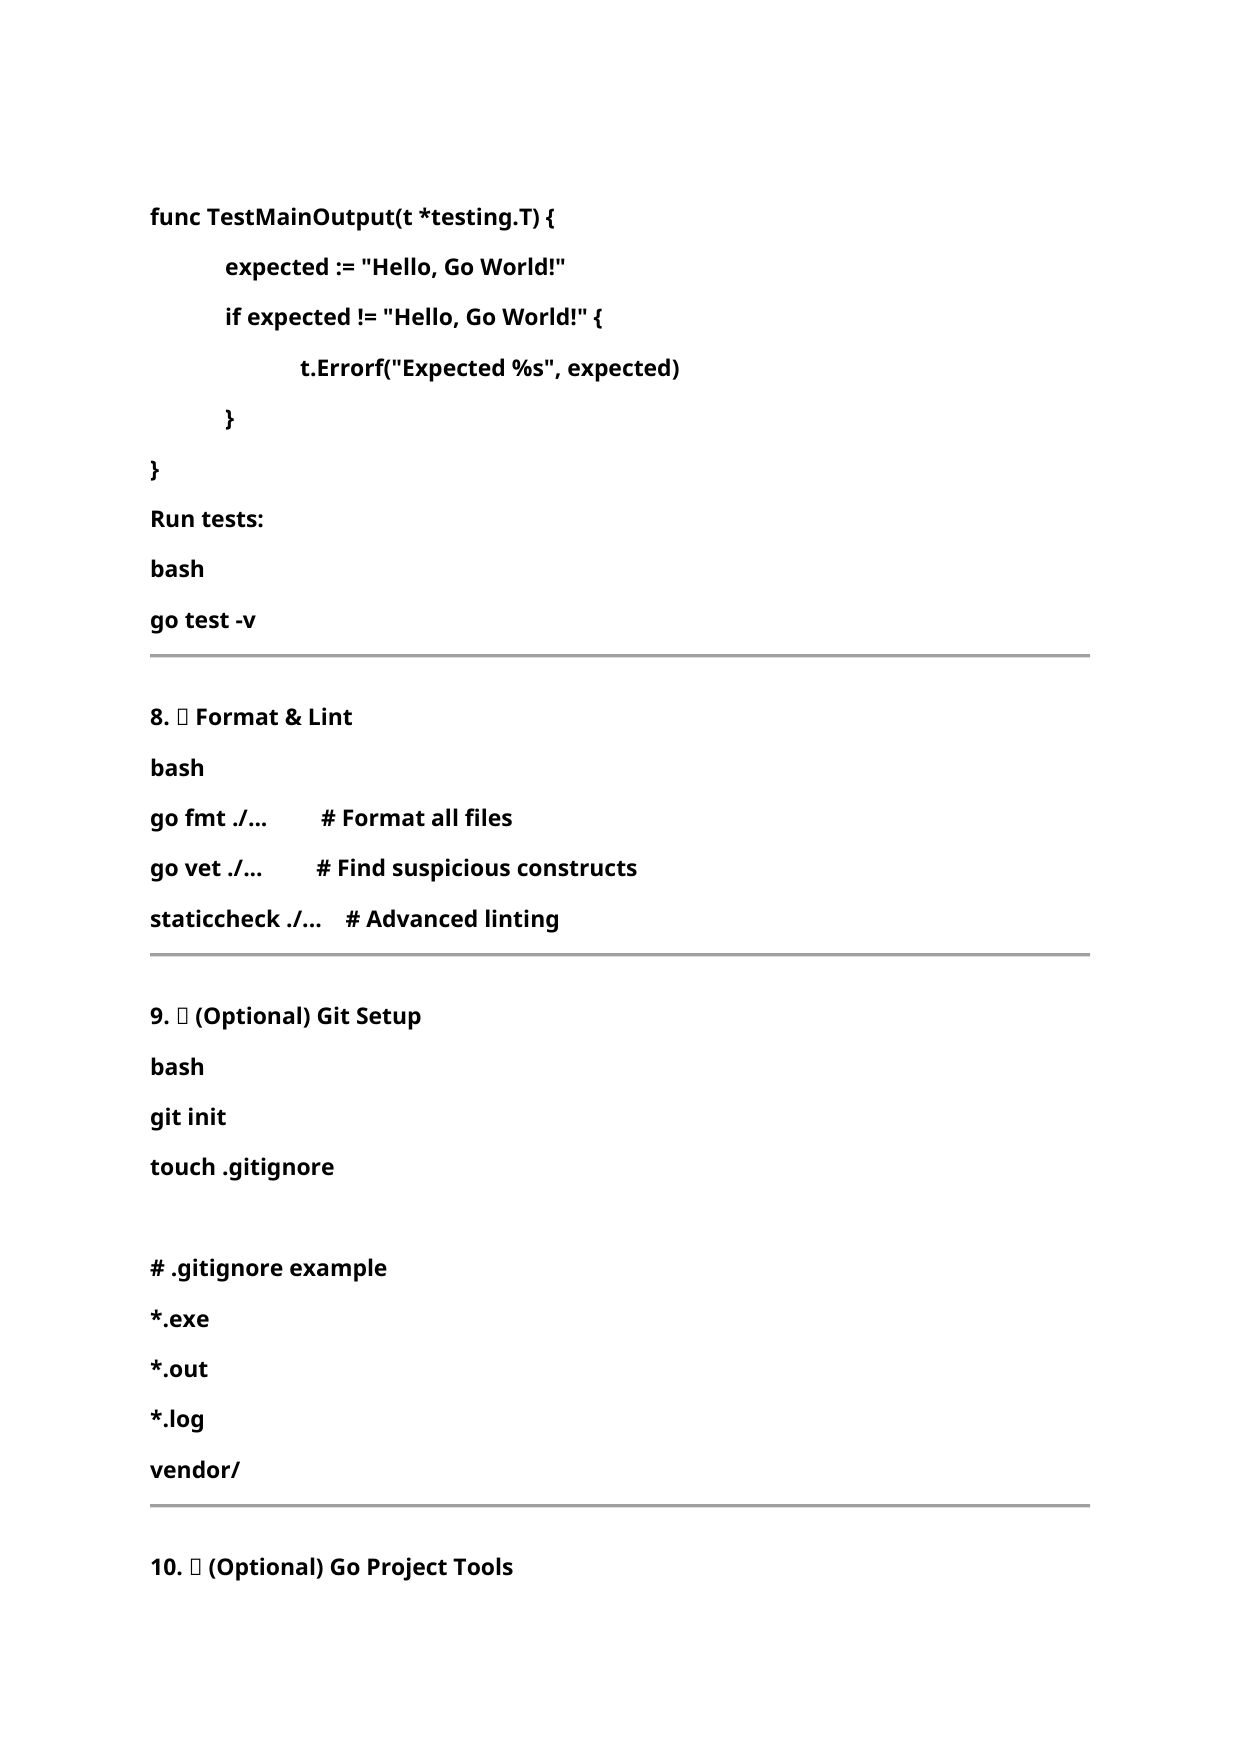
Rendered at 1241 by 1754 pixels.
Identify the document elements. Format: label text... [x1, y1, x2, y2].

text *.exe [150, 1302, 1090, 1334]
text git init [150, 1101, 1090, 1132]
text *.out [150, 1353, 1090, 1384]
text go vet ./... # Find suspicious constructs [150, 852, 1090, 883]
text *.log [150, 1403, 1090, 1434]
text func TestMainOutput(t *testing.T) { [150, 200, 1090, 232]
text go fmt ./... # Format all files [150, 802, 1090, 833]
text 8. ✅ Format & Lint [150, 701, 1090, 732]
text } [150, 452, 1090, 484]
text if expected != "Hello, Go World!" { [150, 301, 1090, 332]
text vendor/ [150, 1454, 1090, 1485]
text bash [150, 553, 1090, 584]
text bash [150, 751, 1090, 783]
text expected := "Hello, Go World!" [150, 251, 1090, 282]
text 10. ✅ (Optional) Go Project Tools [150, 1551, 1090, 1582]
text } [150, 402, 1090, 433]
text bash [150, 1050, 1090, 1082]
text # .gitignore example [150, 1252, 1090, 1283]
text 9. ✅ (Optional) Git Setup [150, 1000, 1090, 1031]
text go test -v [150, 604, 1090, 635]
text t.Errorf("Expected %s", expected) [150, 352, 1090, 383]
text Run tests: [150, 503, 1090, 534]
text staticcheck ./... # Advanced linting [150, 903, 1090, 934]
text touch .gitignore [150, 1151, 1090, 1182]
